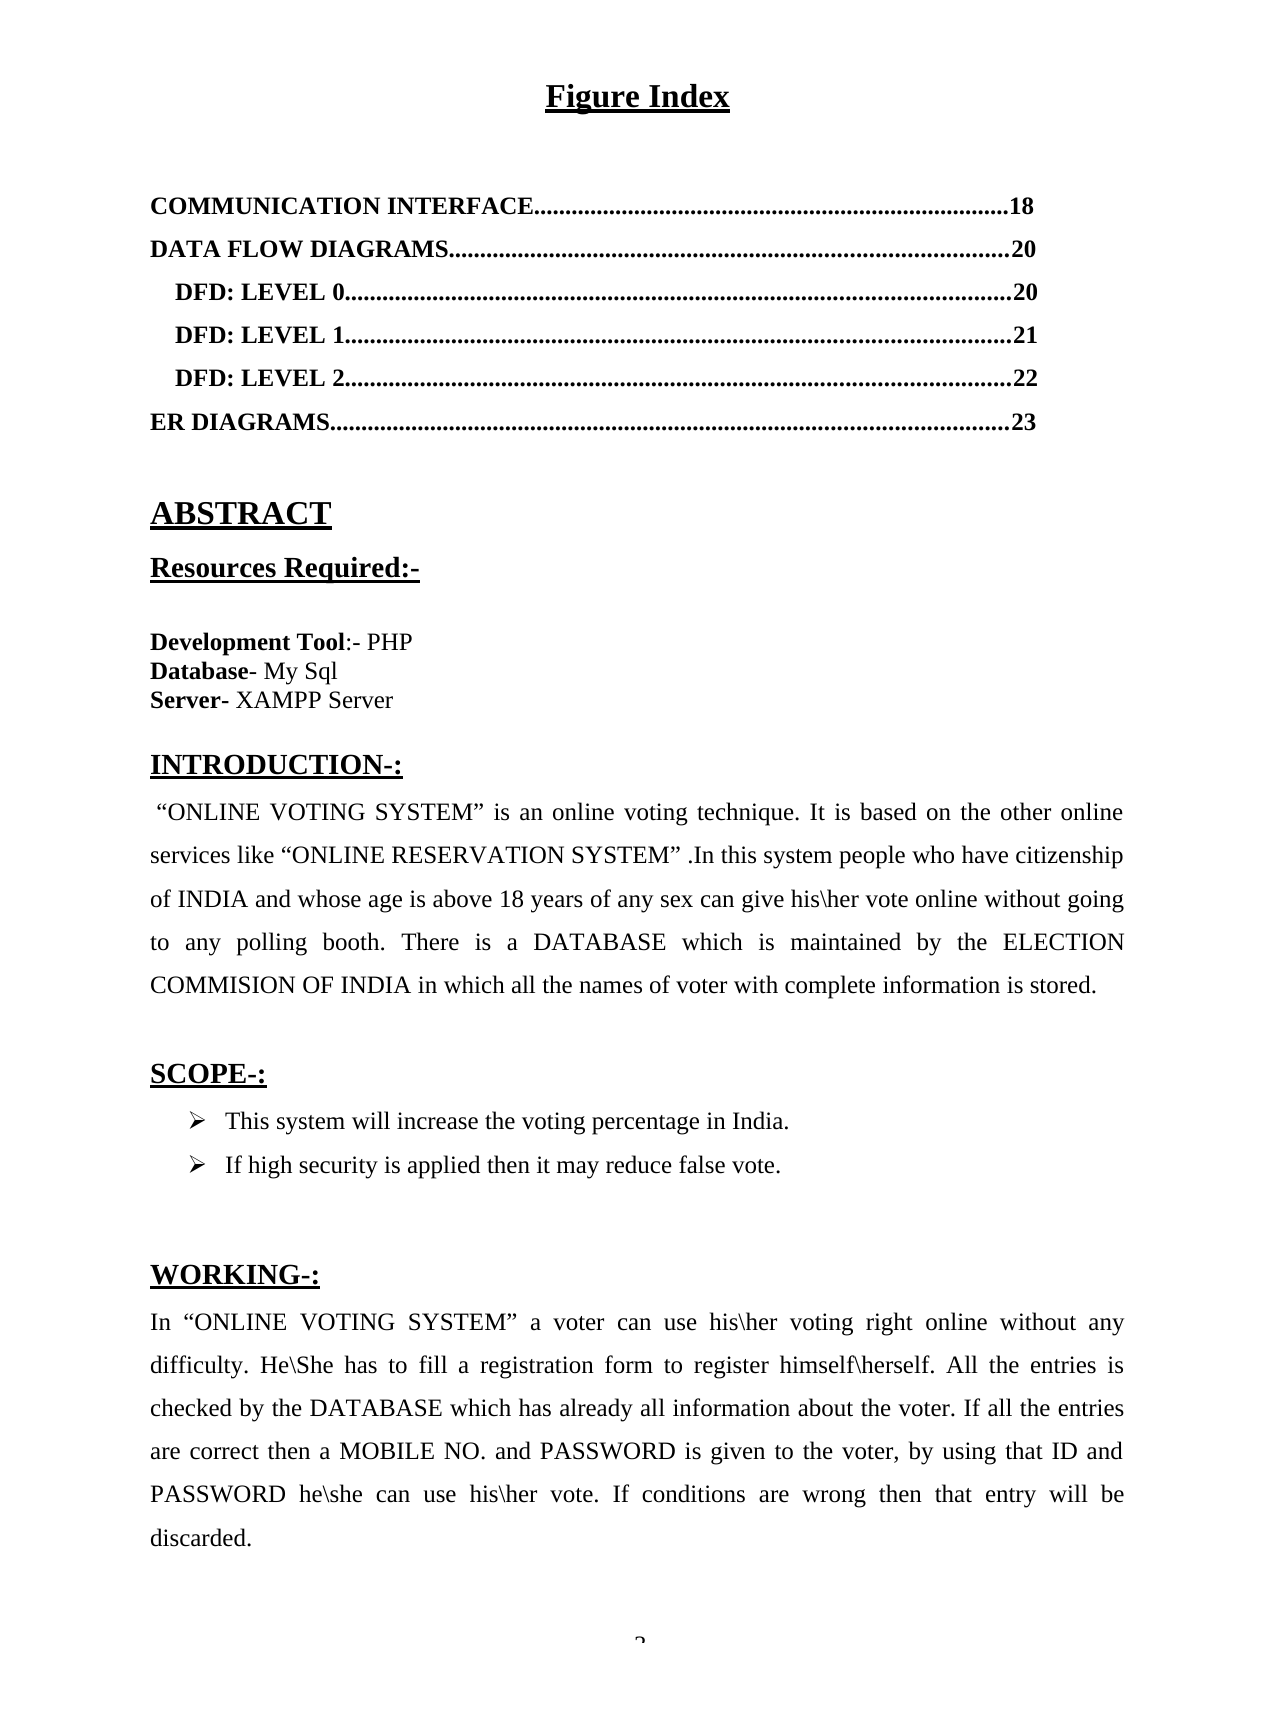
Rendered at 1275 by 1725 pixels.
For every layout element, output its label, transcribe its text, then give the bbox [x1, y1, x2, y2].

text “ONLINE VOTING SYSTEM” is an online voting technique. It is based on the other online services like “ONLINE RESERVATION SYSTEM” .In this system people who have citizenship of INDIA and whose age is above 18 years of any sex can give his\her vote online without going to any polling booth. There is a DATABASE which is maintained by the ELECTION COMMISION OF INDIA in which all the names of voter with complete information is stored. [150, 797, 1125, 999]
subtitle Resources Required:- [150, 550, 1212, 584]
list This system will increase the voting percentage in India. [187, 1106, 1212, 1135]
subtitle SCOPE-: [150, 1056, 1212, 1089]
text Figure Index [92, 76, 1183, 114]
subtitle INTRODUCTION-: [150, 747, 1212, 781]
text Development Tool:- PHP Database- My Sql Server- XAMPP Server [150, 627, 413, 713]
subtitle ABSTRACT [150, 493, 1212, 531]
text DATA FLOW DIAGRAMS 20 [150, 234, 1212, 263]
text COMMUNICATION INTERFACE 18 [150, 191, 1212, 220]
text DFD: LEVEL 2 22 [175, 363, 1212, 392]
text ER DIAGRAMS 23 [150, 407, 1212, 436]
text In “ONLINE VOTING SYSTEM” a voter can use his\her voting right online without any difficulty. He\She has to fill a registration form to register himself\herself. All the entries is checked by the DATABASE which has already all information about the voter. If all the entries are correct then a MOBILE NO. and PASSWORD is given to the voter, by using that ID and PASSWORD he\she can use his\her vote. If conditions are wrong then that entry will be discarded. [150, 1307, 1125, 1551]
list If high security is applied then it may reduce false vote. [187, 1150, 1212, 1178]
text DFD: LEVEL 0 20 [175, 277, 1212, 306]
text DFD: LEVEL 1 21 [175, 321, 1212, 349]
subtitle WORKING-: [150, 1257, 1212, 1290]
